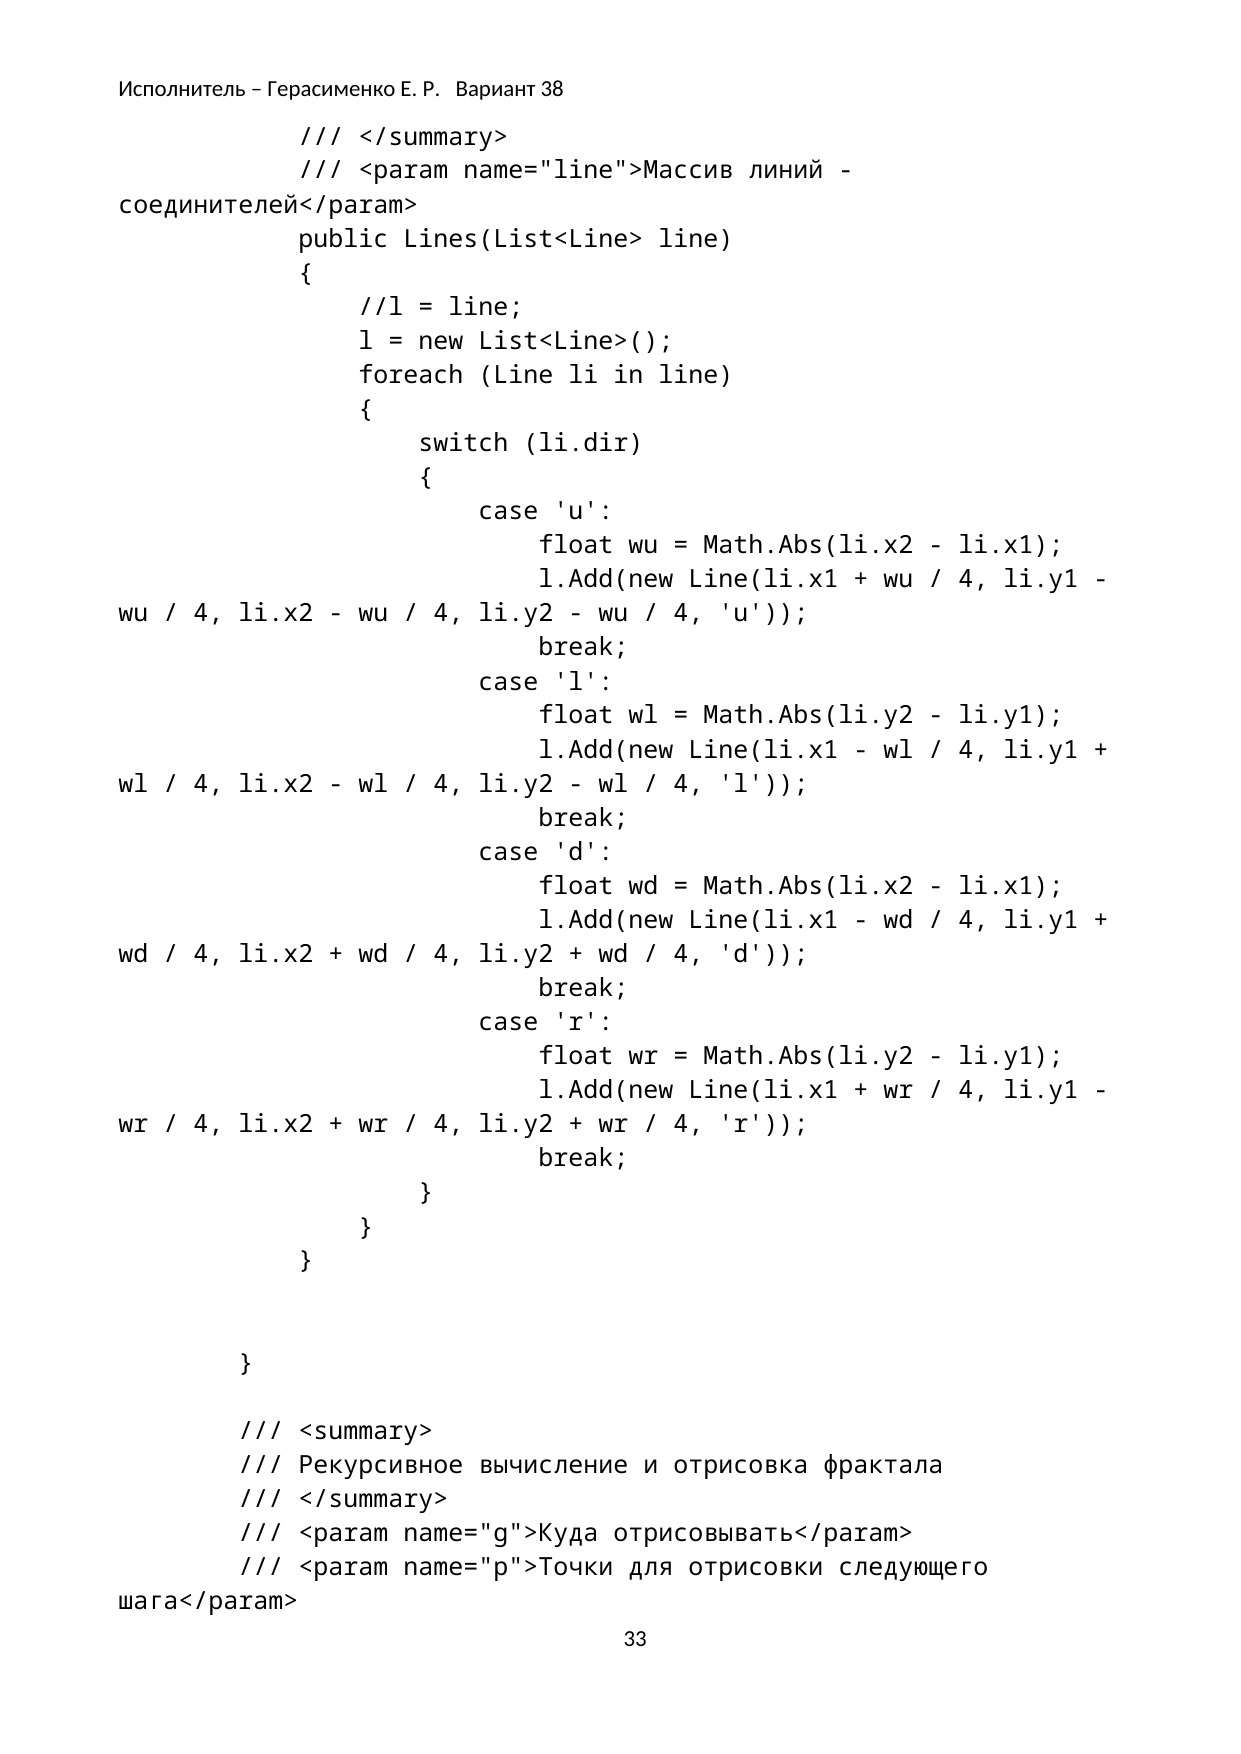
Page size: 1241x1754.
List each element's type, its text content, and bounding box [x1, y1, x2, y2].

text case 'd': [118, 833, 1152, 867]
text case 'r': [118, 1004, 1152, 1038]
text /// <summary> [118, 1412, 1152, 1447]
text { [118, 254, 1152, 288]
text case 'u': [118, 493, 1152, 527]
text /// <param name="line">Массив линий - соединителей</param> [118, 152, 1152, 220]
text switch (li.dir) [118, 425, 1152, 459]
text float wu = Math.Abs(li.x2 - li.x1); [118, 527, 1152, 561]
text { [118, 391, 1152, 425]
text break; [118, 629, 1152, 663]
text /// Рекурсивное вычисление и отрисовка фрактала [118, 1447, 1152, 1481]
text break; [118, 970, 1152, 1004]
text l.Add(new Line(li.x1 + wu / 4, li.y1 - wu / 4, li.x2 - wu / 4, li.y2 - wu / 4, 'u')); [118, 561, 1152, 629]
text break; [118, 799, 1152, 833]
text l.Add(new Line(li.x1 - wd / 4, li.y1 + wd / 4, li.x2 + wd / 4, li.y2 + wd / 4, 'd')); [118, 902, 1152, 970]
text } [118, 1344, 1152, 1378]
text /// <param name="g">Куда отрисовывать</param> [118, 1515, 1152, 1549]
text l.Add(new Line(li.x1 - wl / 4, li.y1 + wl / 4, li.x2 - wl / 4, li.y2 - wl / 4, 'l')); [118, 731, 1152, 799]
text foreach (Line li in line) [118, 357, 1152, 391]
text break; [118, 1140, 1152, 1174]
text public Lines(List<Line> line) [118, 220, 1152, 254]
text } [118, 1174, 1152, 1208]
text /// </summary> [118, 1481, 1152, 1515]
text case 'l': [118, 663, 1152, 697]
text { [118, 459, 1152, 493]
text float wr = Math.Abs(li.y2 - li.y1); [118, 1038, 1152, 1072]
text } [118, 1208, 1152, 1242]
text /// </summary> [118, 118, 1152, 152]
text float wl = Math.Abs(li.y2 - li.y1); [118, 697, 1152, 731]
text l.Add(new Line(li.x1 + wr / 4, li.y1 - wr / 4, li.x2 + wr / 4, li.y2 + wr / 4, 'r')); [118, 1072, 1152, 1140]
text } [118, 1242, 1152, 1276]
text l = new List<Line>(); [118, 322, 1152, 357]
text float wd = Math.Abs(li.x2 - li.x1); [118, 867, 1152, 902]
text //l = line; [118, 288, 1152, 322]
text /// <param name="p">Точки для отрисовки следующего шага</param> [118, 1549, 1152, 1617]
